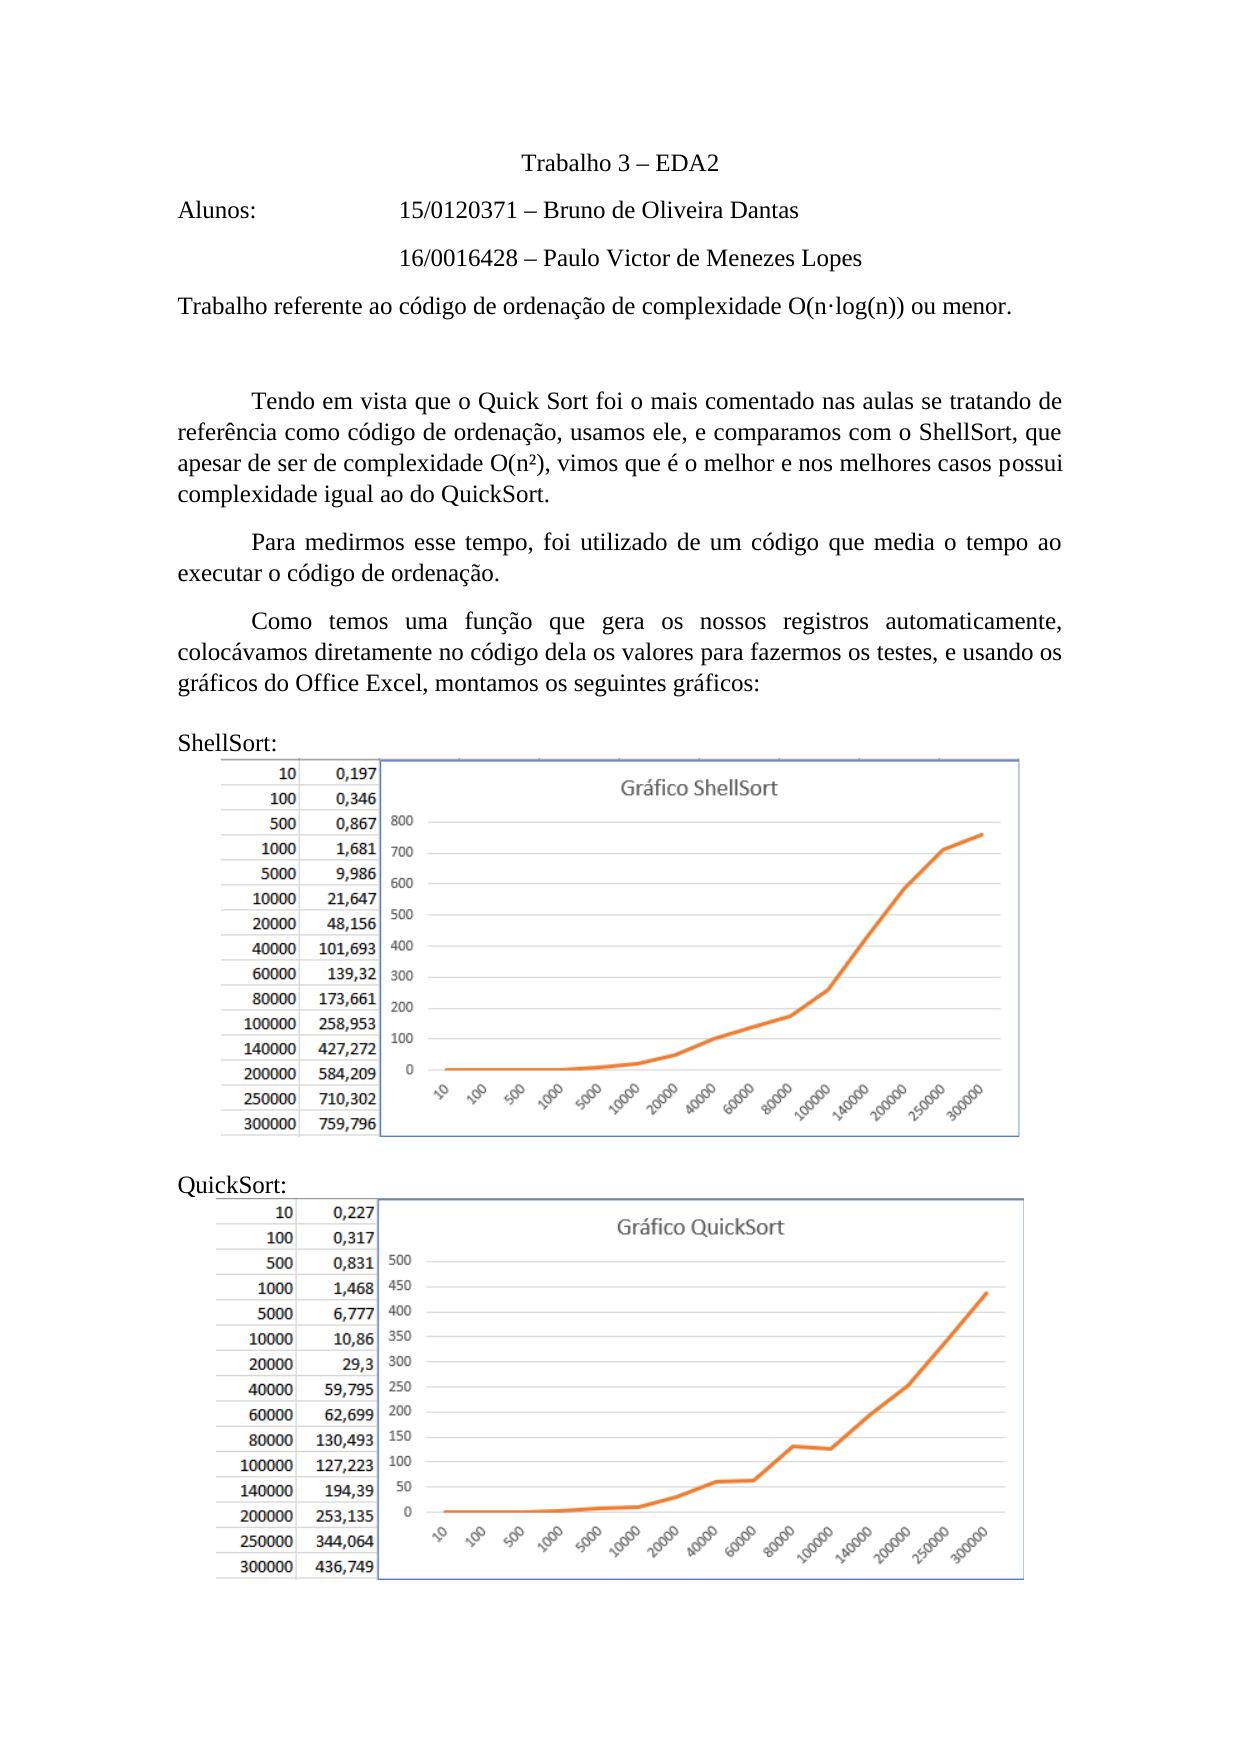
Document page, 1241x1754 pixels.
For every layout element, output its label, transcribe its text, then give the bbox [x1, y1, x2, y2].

text Tendo em vista que o Quick Sort foi o mais comentado nas aulas se tratando de referência como código de ordenação, usamos ele, e comparamos com o ShellSort, que apesar de ser de complexidade O(n²), vimos que é o melhor e nos melhores casos possui complexidade igual ao do QuickSort. [177, 386, 1063, 508]
text QuickSort: [177, 1170, 1063, 1199]
text Alunos: 15/0120371 – Bruno de Oliveira Dantas [177, 195, 1063, 224]
text ShellSort: [177, 728, 1063, 756]
text Como temos uma função que gera os nossos registros automaticamente, colocávamos diretamente no código dela os valores para fazermos os testes, e usando os gráficos do Office Excel, montamos os seguintes gráficos: [177, 606, 1063, 697]
text 16/0016428 – Paulo Victor de Menezes Lopes [325, 243, 1063, 272]
text Para medirmos esse tempo, foi utilizado de um código que media o tempo ao executar o código de ordenação. [177, 527, 1063, 587]
picture [220, 758, 1020, 1137]
picture [216, 1198, 1024, 1580]
text Trabalho 3 – EDA2 [177, 148, 1063, 176]
text Trabalho referente ao código de ordenação de complexidade O(n·log(n)) ou menor. [177, 291, 1063, 319]
